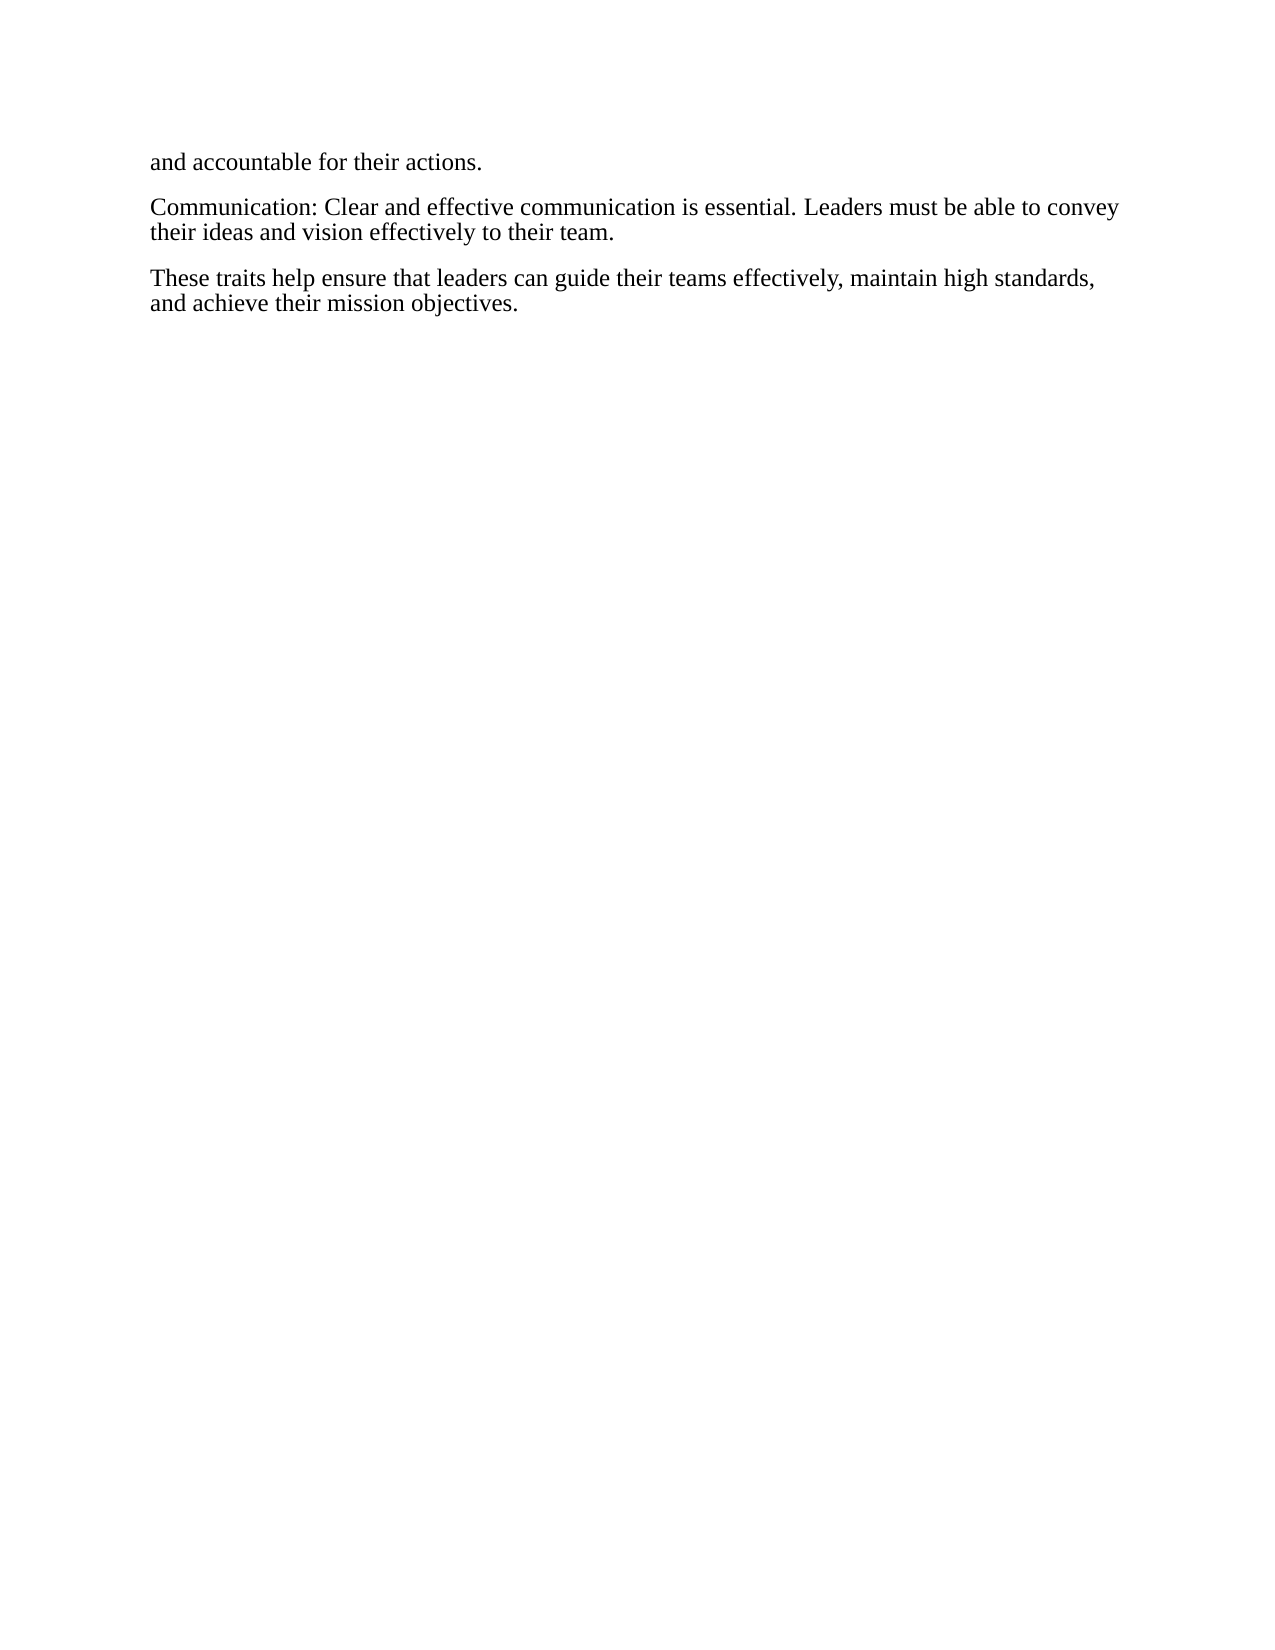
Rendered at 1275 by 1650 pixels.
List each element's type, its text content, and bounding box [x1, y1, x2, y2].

text Communication: Clear and effective communication is essential. Leaders must be able to convey their ideas and vision effectively to their team. [150, 196, 1125, 246]
text These traits help ensure that leaders can guide their teams effectively, maintain high standards, and achieve their mission objectives. [150, 267, 1125, 317]
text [150, 150, 1125, 175]
